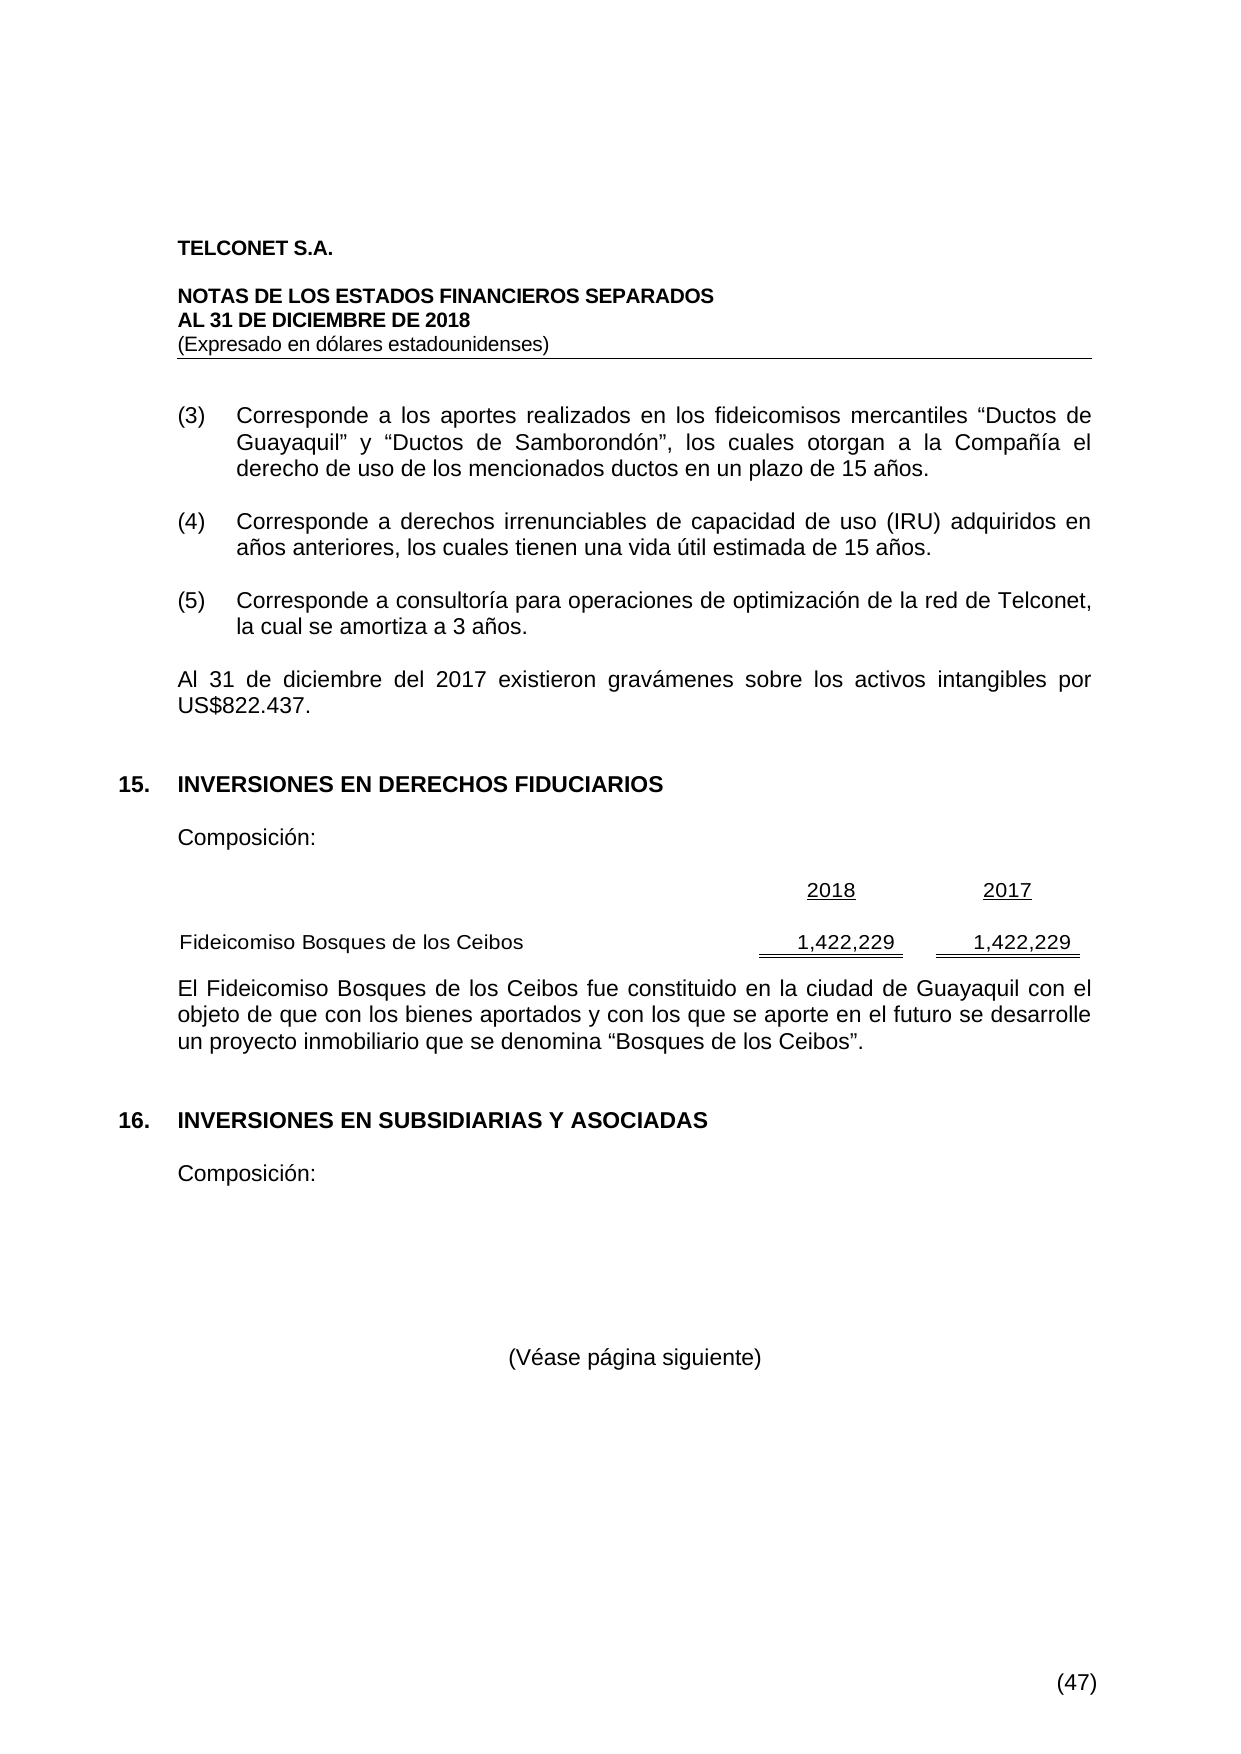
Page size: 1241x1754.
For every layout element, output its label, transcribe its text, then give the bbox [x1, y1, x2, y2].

list Corresponde a derechos irrenunciables de capacidad de uso (IRU) adquiridos en años anteriores, los cuales tienen una vida útil estimada de 15 años. [177, 508, 1092, 560]
text (Véase página siguiente) [177, 1344, 1092, 1370]
list INVERSIONES EN SUBSIDIARIAS Y ASOCIADAS [118, 1107, 1092, 1133]
list Composición: [177, 824, 1092, 850]
list Corresponde a los aportes realizados en los fideicomisos mercantiles “Ductos de Guayaquil” y “Ductos de Samborondón”, los cuales otorgan a la Compañía el derecho de uso de los mencionados ductos en un plazo de 15 años. [177, 402, 1092, 481]
list INVERSIONES EN DERECHOS FIDUCIARIOS [118, 771, 1092, 798]
text Composición: [177, 1159, 1092, 1186]
list El Fideicomiso Bosques de los Ceibos fue constituido en la ciudad de Guayaquil con el objeto de que con los bienes aportados y con los que se aporte en el futuro se desarrolle un proyecto inmobiliario que se denomina “Bosques de los Ceibos”. [177, 975, 1092, 1054]
text Al 31 de diciembre del 2017 existieron gravámenes sobre los activos intangibles por US$822.437. [177, 666, 1092, 718]
list Corresponde a consultoría para operaciones de optimización de la red de Telconet, la cual se amortiza a 3 años. [177, 587, 1092, 639]
